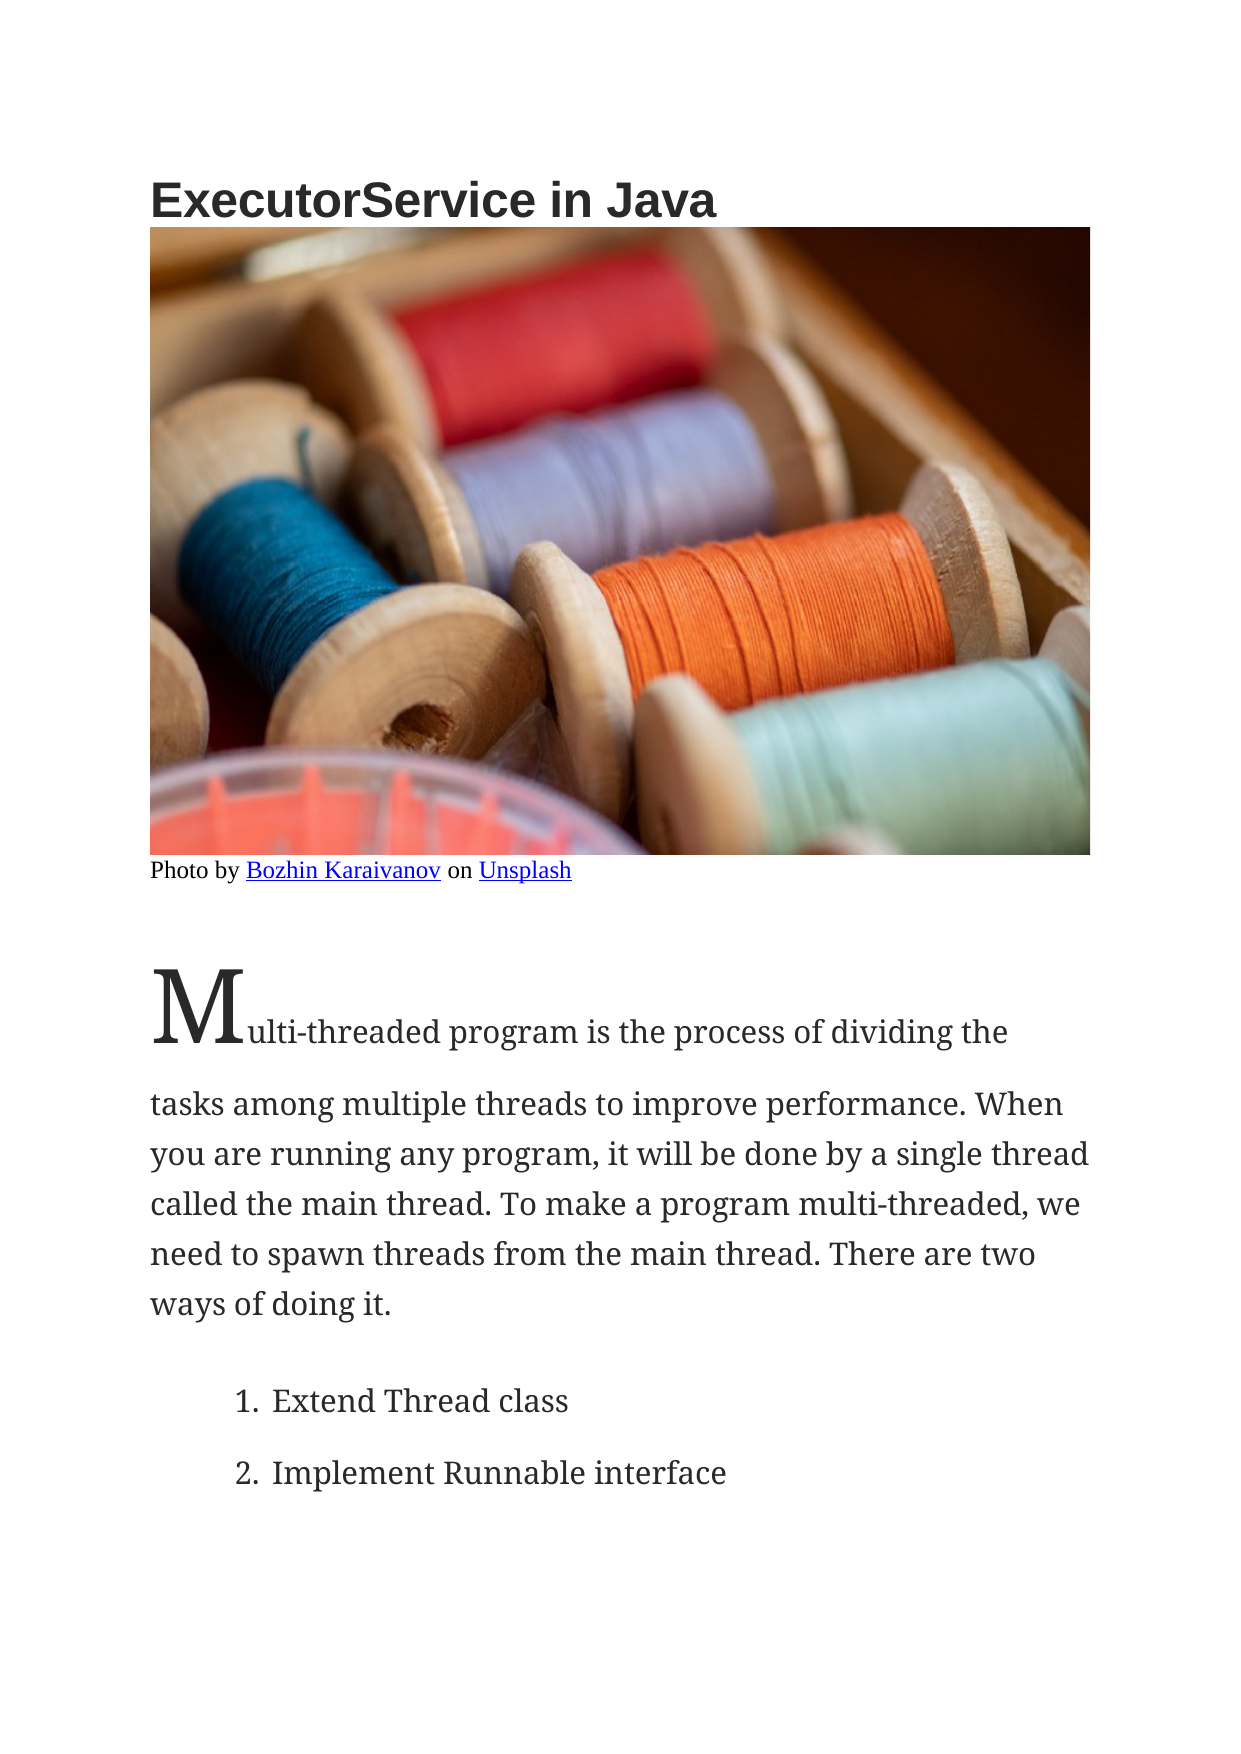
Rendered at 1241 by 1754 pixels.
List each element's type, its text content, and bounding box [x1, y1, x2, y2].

text Photo by Bozhin Karaivanov on Unsplash [150, 855, 1090, 884]
picture [150, 227, 1091, 855]
text Multi-threaded program is the process of dividing the tasks among multiple threads to improve performance. When you are running any program, it will be done by a single thread called the main thread. To make a program multi-threaded, we need to spawn threads from the main thread. There are two ways of doing it. [150, 934, 1090, 1324]
list Implement Runnable interface [234, 1450, 1090, 1494]
list Extend Thread class [234, 1378, 1090, 1421]
text ExecutorService in Java [150, 165, 1090, 227]
